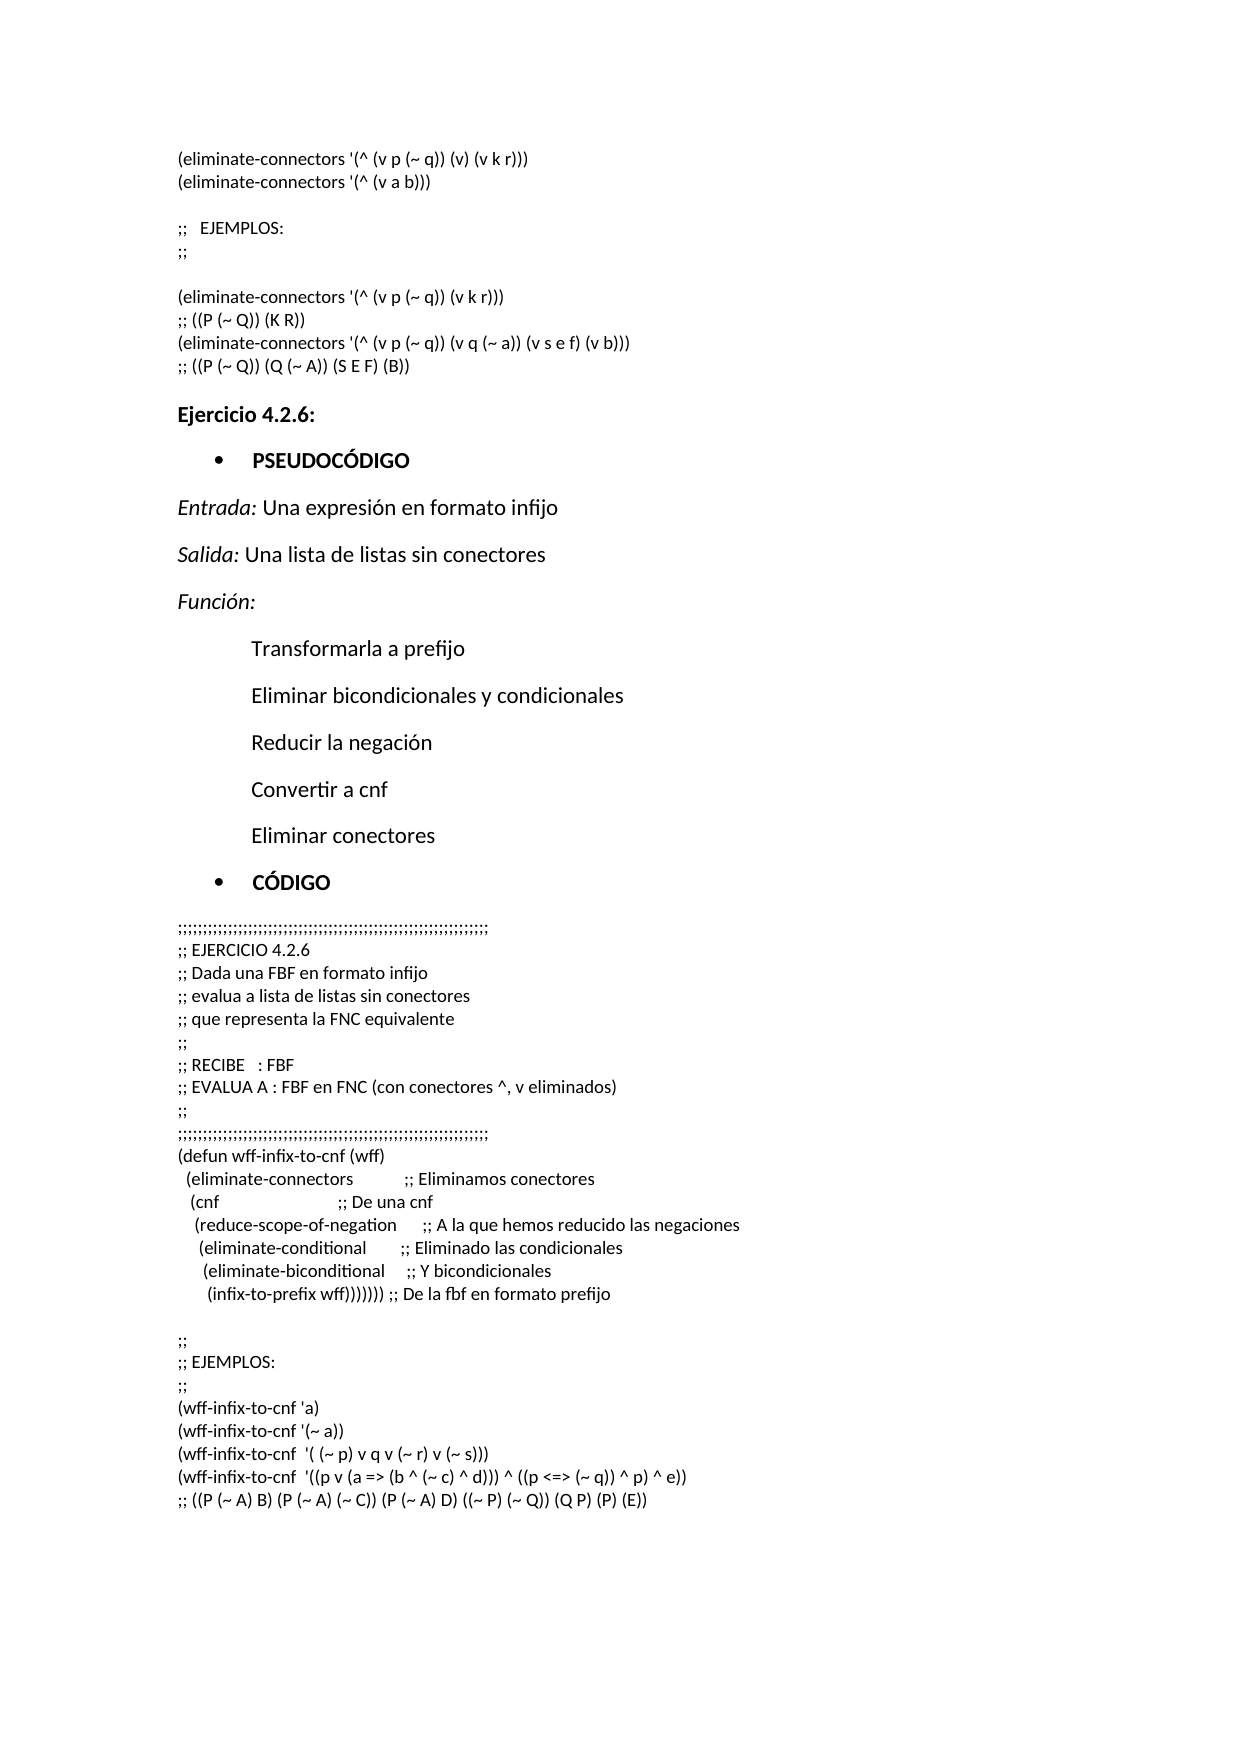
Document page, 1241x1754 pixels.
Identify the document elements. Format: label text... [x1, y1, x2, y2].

text (defun wff-infix-to-cnf (wff) [177, 1144, 1063, 1167]
text Función: [177, 587, 1063, 615]
text ;;;;;;;;;;;;;;;;;;;;;;;;;;;;;;;;;;;;;;;;;;;;;;;;;;;;;;;;;;;;;; [177, 915, 1063, 938]
text (cnf ;; De una cnf [177, 1190, 1063, 1213]
text Ejercicio 4.2.6: [177, 400, 1063, 428]
text ;; ((P (~ Q)) (Q (~ A)) (S E F) (B)) [177, 354, 1063, 377]
text (reduce-scope-of-negation ;; A la que hemos reducido las negaciones [177, 1213, 1063, 1236]
text ;; EVALUA A : FBF en FNC (con conectores ^, v eliminados) [177, 1076, 1063, 1099]
text (wff-infix-to-cnf '( (~ p) v q v (~ r) v (~ s))) [177, 1442, 1063, 1465]
text (eliminate-conditional ;; Eliminado las condicionales [177, 1236, 1063, 1259]
text (eliminate-connectors '(^ (v p (~ q)) (v q (~ a)) (v s e f) (v b))) [177, 331, 1063, 354]
text ;;;;;;;;;;;;;;;;;;;;;;;;;;;;;;;;;;;;;;;;;;;;;;;;;;;;;;;;;;;;;; [177, 1122, 1063, 1144]
text ;; ((P (~ Q)) (K R)) [177, 308, 1063, 331]
text Reducir la negación [177, 728, 1063, 756]
text (eliminate-biconditional ;; Y bicondicionales [177, 1259, 1063, 1282]
text (wff-infix-to-cnf '((p v (a => (b ^ (~ c) ^ d))) ^ ((p <=> (~ q)) ^ p) ^ e)) [177, 1465, 1063, 1488]
text ;; evalua a lista de listas sin conectores [177, 984, 1063, 1007]
text ;; EJERCICIO 4.2.6 [177, 938, 1063, 961]
text ;; ((P (~ A) B) (P (~ A) (~ C)) (P (~ A) D) ((~ P) (~ Q)) (Q P) (P) (E)) [177, 1488, 1063, 1511]
text (wff-infix-to-cnf '(~ a)) [177, 1419, 1063, 1442]
text Convertir a cnf [177, 775, 1063, 803]
text Transformarla a prefijo [177, 634, 1063, 662]
text (eliminate-connectors '(^ (v a b))) [177, 171, 1063, 193]
text (eliminate-connectors ;; Eliminamos conectores [177, 1167, 1063, 1190]
text ;; [177, 239, 1063, 262]
text (infix-to-prefix wff))))))) ;; De la fbf en formato prefijo [177, 1282, 1063, 1305]
text ;; [177, 1099, 1063, 1122]
text ;; RECIBE : FBF [177, 1053, 1063, 1076]
text Entrada: Una expresión en formato infijo [177, 493, 1063, 521]
text (wff-infix-to-cnf 'a) [177, 1397, 1063, 1419]
text Salida: Una lista de listas sin conectores [177, 540, 1063, 568]
list CÓDIGO [215, 868, 1063, 896]
text ;; que representa la FNC equivalente [177, 1007, 1063, 1030]
text (eliminate-connectors '(^ (v p (~ q)) (v) (v k r))) [177, 148, 1063, 171]
text ;; EJEMPLOS: [177, 216, 1063, 239]
text ;; [177, 1374, 1063, 1397]
text ;; EJEMPLOS: [177, 1351, 1063, 1374]
text ;; [177, 1030, 1063, 1053]
text Eliminar conectores [177, 822, 1063, 849]
list PSEUDOCÓDIGO [215, 447, 1063, 474]
text ;; Dada una FBF en formato infijo [177, 961, 1063, 984]
text ;; [177, 1328, 1063, 1351]
text (eliminate-connectors '(^ (v p (~ q)) (v k r))) [177, 285, 1063, 308]
text Eliminar bicondicionales y condicionales [177, 681, 1063, 709]
